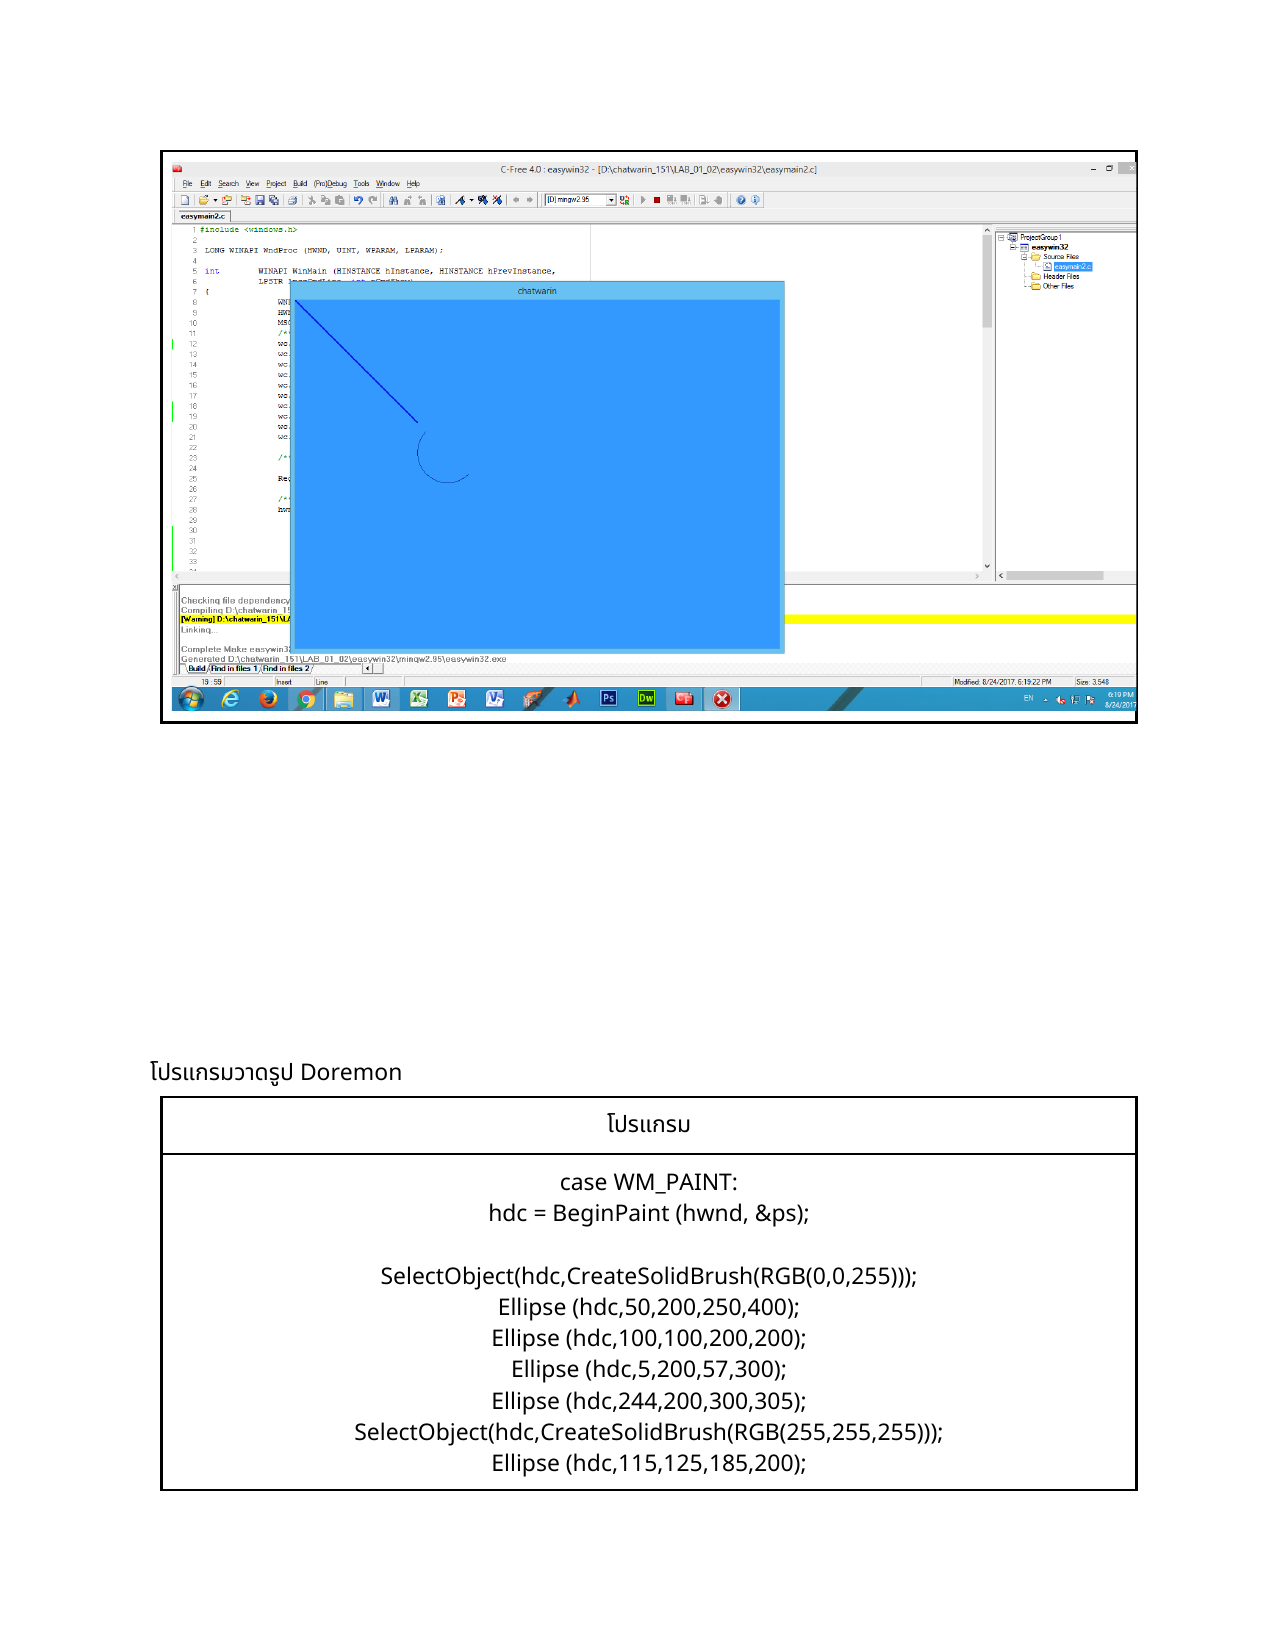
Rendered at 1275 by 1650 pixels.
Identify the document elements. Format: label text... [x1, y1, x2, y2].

picture [171, 162, 1137, 711]
table_cell [163, 152, 1135, 721]
text โปรแกรมวาดรูป Doremon [150, 1056, 1125, 1091]
table_header โปรแกรม [163, 1098, 1135, 1153]
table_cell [163, 1155, 1135, 1489]
